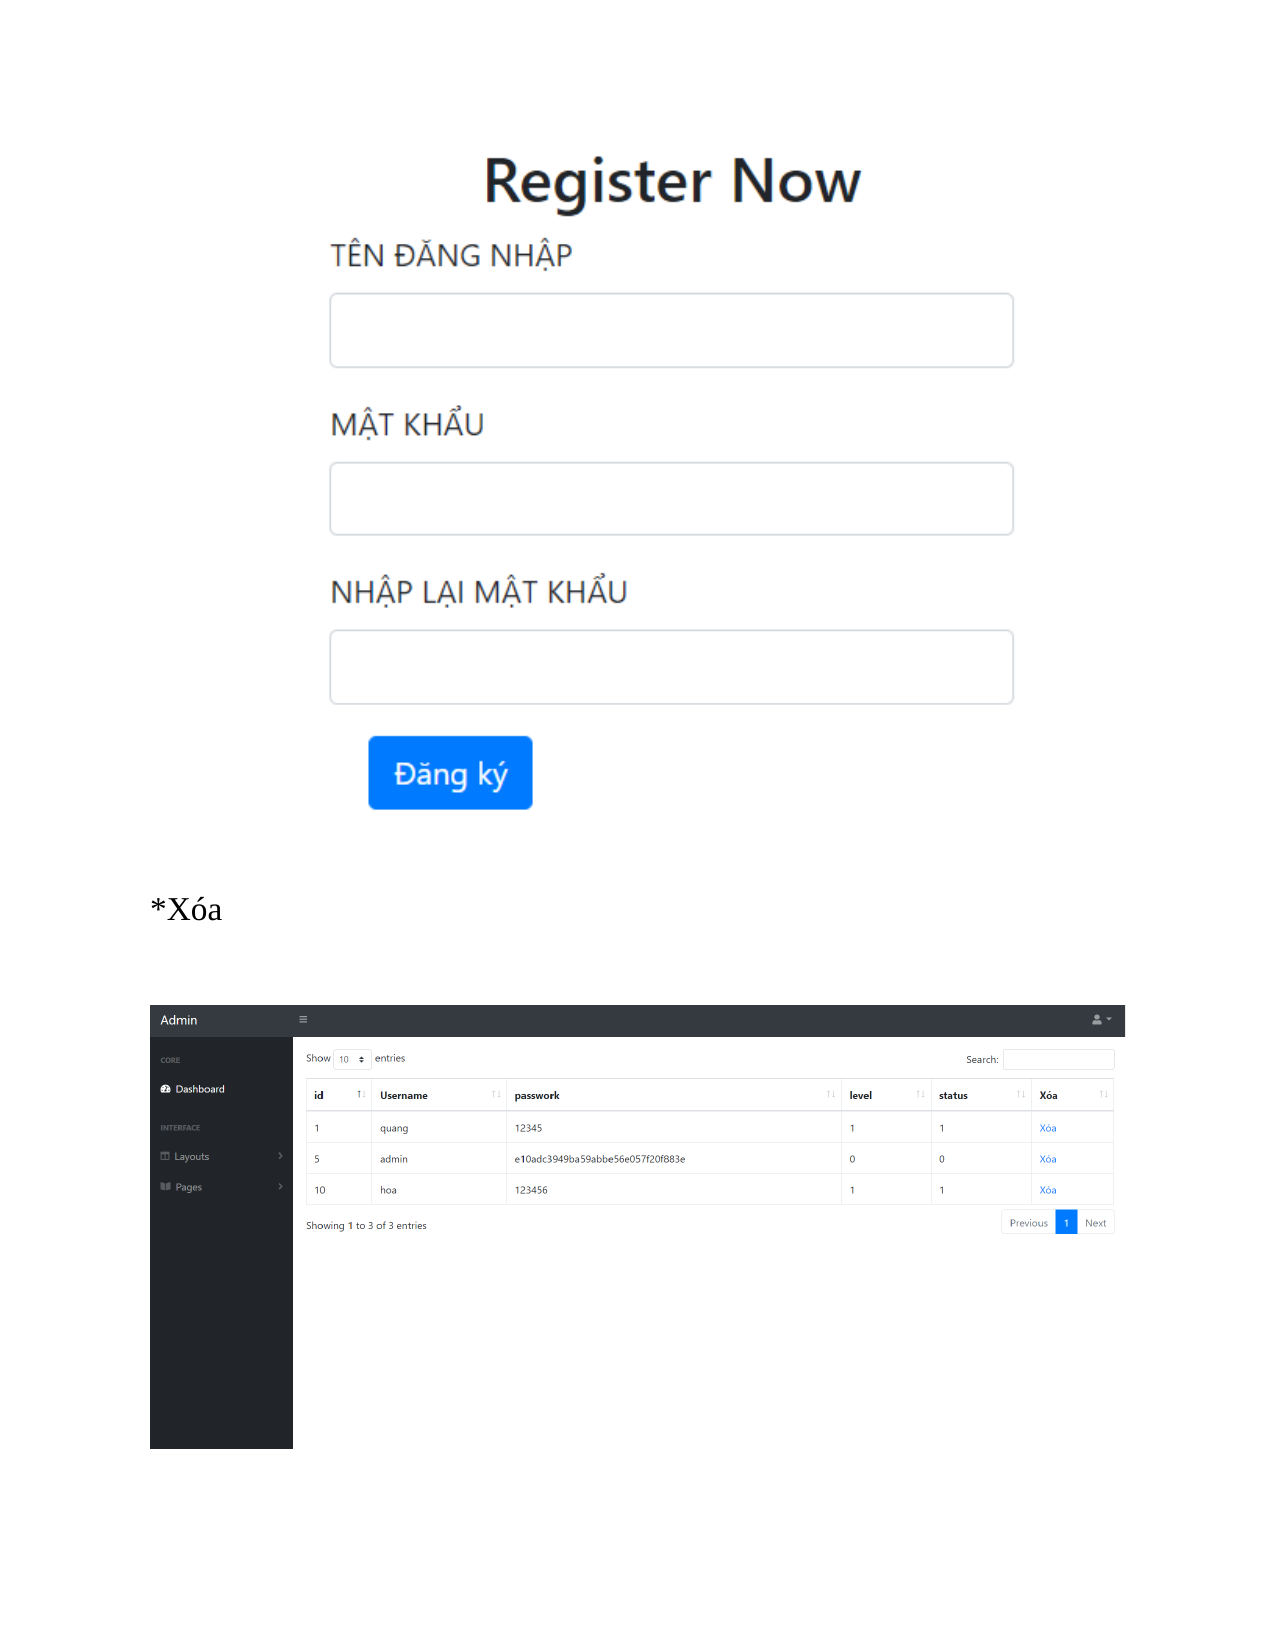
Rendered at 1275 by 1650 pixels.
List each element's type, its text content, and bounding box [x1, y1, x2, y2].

text *Xóa [150, 889, 1125, 927]
picture [150, 1005, 1125, 1449]
picture [150, 150, 1108, 871]
